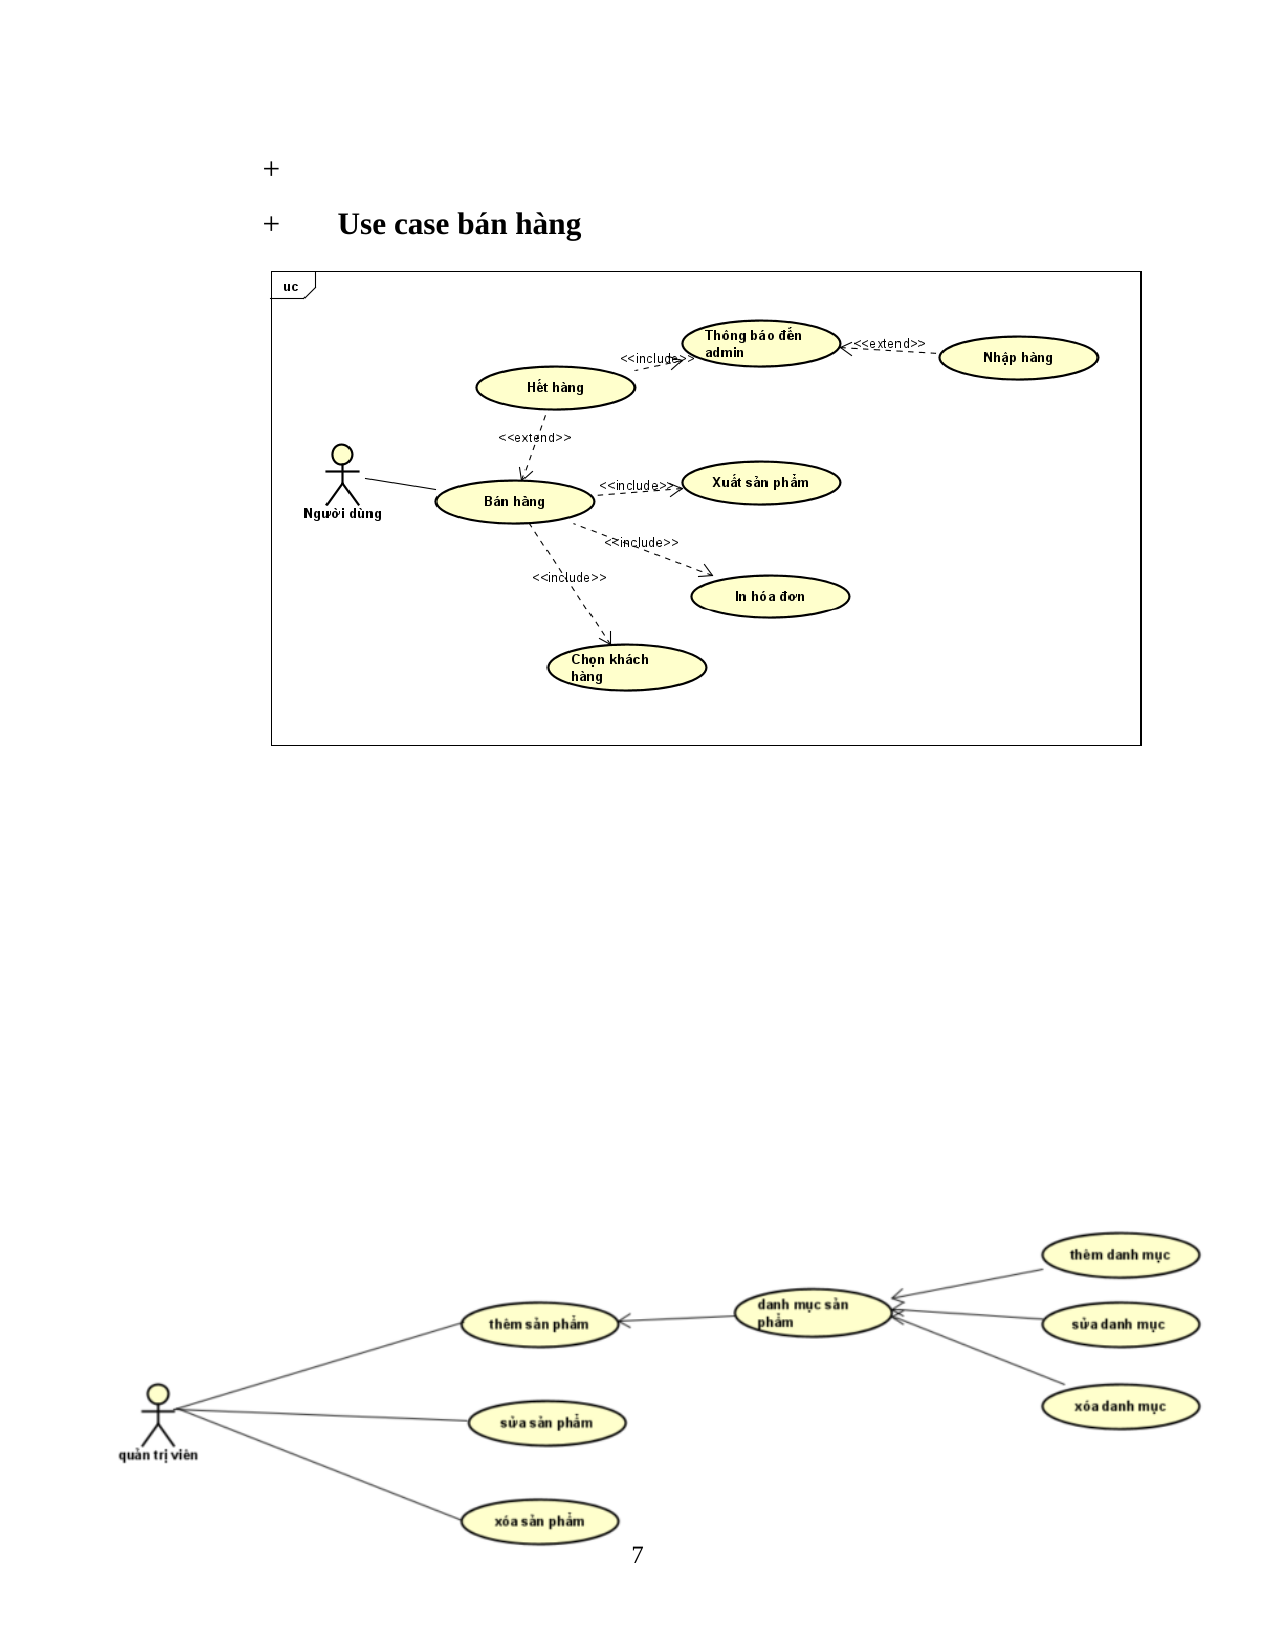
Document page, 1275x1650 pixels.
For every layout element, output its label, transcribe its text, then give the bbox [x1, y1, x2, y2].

picture [76, 1156, 1275, 1650]
picture [262, 260, 1163, 784]
subtitle Use case bán hàng [262, 205, 1087, 241]
